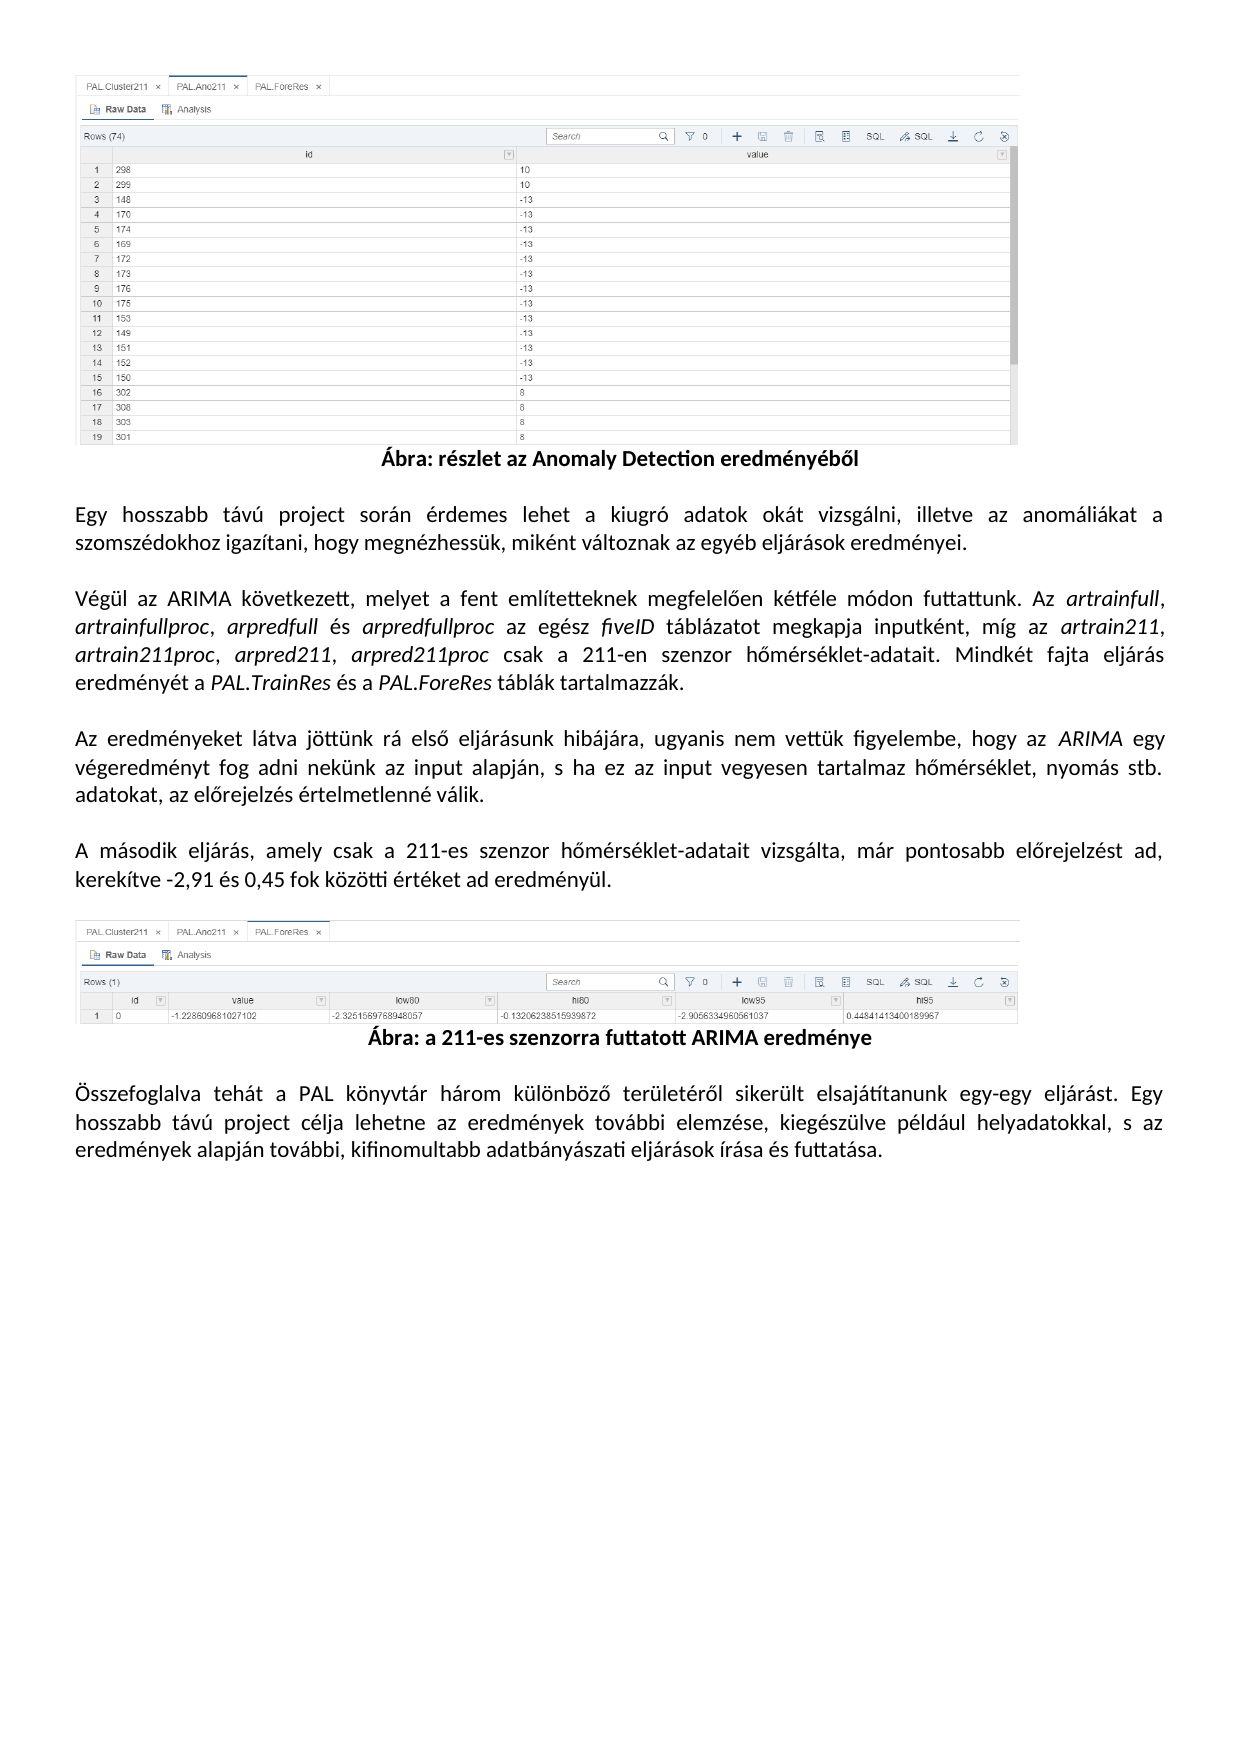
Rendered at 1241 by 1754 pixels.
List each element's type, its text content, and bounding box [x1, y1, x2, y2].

text Végül az ARIMA következett, melyet a fent említetteknek megfelelően kétféle módon futtattunk. Az artrainfull, artrainfullproc, arpredfull és arpredfullproc az egész fiveID táblázatot megkapja inputként, míg az artrain211, artrain211proc, arpred211, arpred211proc csak a 211-en szenzor hőmérséklet-adatait. Mindkét fajta eljárás eredményét a PAL.TrainRes és a PAL.ForeRes táblák tartalmazzák. [75, 584, 1165, 697]
text Az eredményeket látva jöttünk rá első eljárásunk hibájára, ugyanis nem vettük figyelembe, hogy az ARIMA egy végeredményt fog adni nekünk az input alapján, s ha ez az input vegyesen tartalmaz hőmérséklet, nyomás stb. adatokat, az előrejelzés értelmetlenné válik. [75, 724, 1165, 809]
picture [75, 75, 1021, 445]
text A második eljárás, amely csak a 211-es szenzor hőmérséklet-adatait vizsgálta, már pontosabb előrejelzést ad, kerekítve -2,91 és 0,45 fok közötti értéket ad eredményül. [75, 837, 1165, 893]
text Összefoglalva tehát a PAL könyvtár három különböző területéről sikerült elsajátítanunk egy-egy eljárást. Egy hosszabb távú project célja lehetne az eredmények további elemzése, kiegészülve például helyadatokkal, s az eredmények alapján további, kifinomultabb adatbányászati eljárások írása és futtatása. [75, 1079, 1165, 1164]
text Egy hosszabb távú project során érdemes lehet a kiugró adatok okát vizsgálni, illetve az anomáliákat a szomszédokhoz igazítani, hogy megnézhessük, miként változnak az egyéb eljárások eredményei. [75, 500, 1165, 556]
text Ábra: részlet az Anomaly Detection eredményéből [75, 444, 1165, 472]
picture [75, 920, 1021, 1024]
text Ábra: a 211-es szenzorra futtatott ARIMA eredménye [75, 1023, 1165, 1052]
